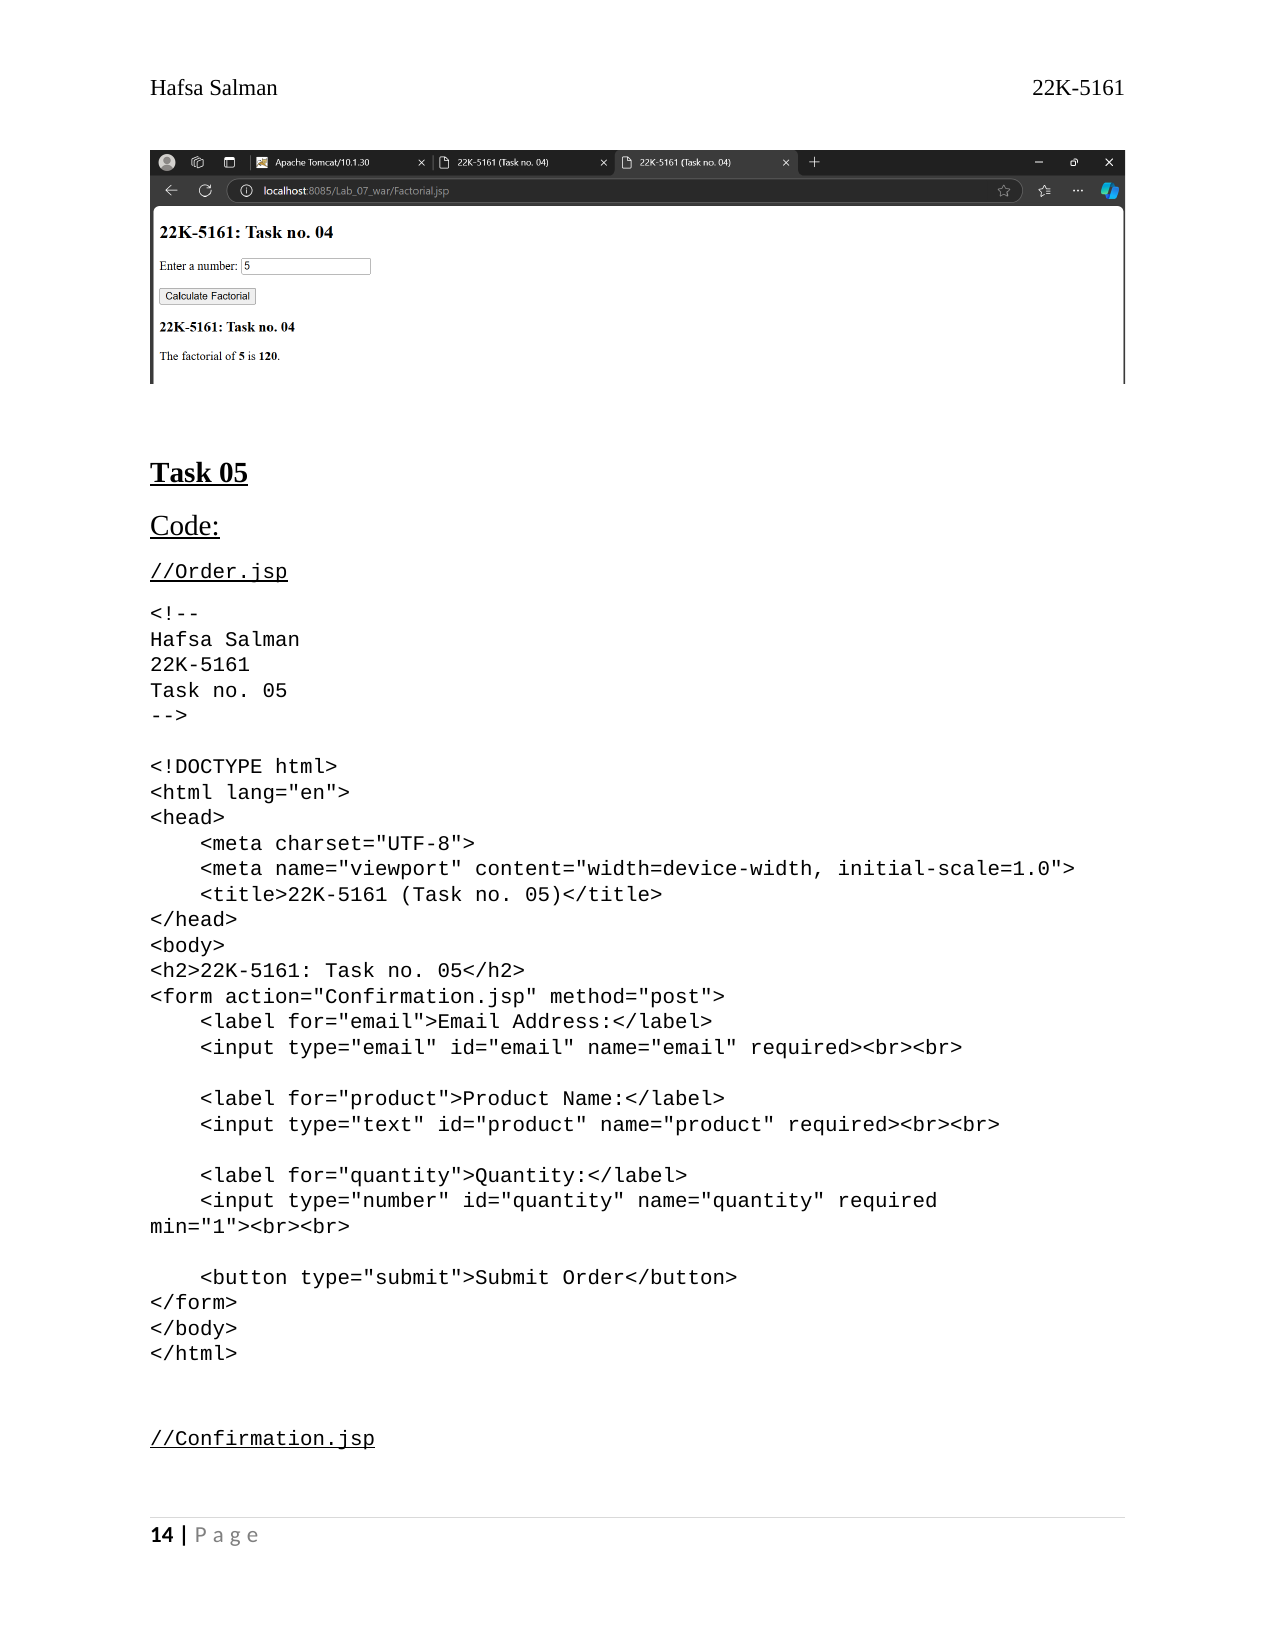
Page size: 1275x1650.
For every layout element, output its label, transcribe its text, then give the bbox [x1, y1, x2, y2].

text Task 05 [150, 455, 1125, 489]
text <!-- Hafsa Salman 22K-5161 Task no. 05 --> <!DOCTYPE html> <html lang="en"> <head> <meta charset="UTF-8"> <meta name="viewport" content="width=device-width, initial-scale=1.0"> <title>22K-5161 (Task no. 05)</title> </head> <body> <h2>22K-5161: Task no. 05</h2> <form action="Confirmation.jsp" method="post"> <label for="email">Email Address:</label> <input type="email" id="email" name="email" required><br><br> <label for="product">Product Name:</label> <input type="text" id="product" name="product" required><br><br> <label for="quantity">Quantity:</label> <input type="number" id="quantity" name="quantity" required min="1"><br><br> <button type="submit">Submit Order</button> </form> </body> </html> [150, 603, 1125, 1367]
text Code: [150, 508, 1125, 542]
picture [150, 150, 1125, 384]
text //Confirmation.jsp [150, 1428, 1125, 1451]
text //Order.jsp [150, 561, 1125, 584]
